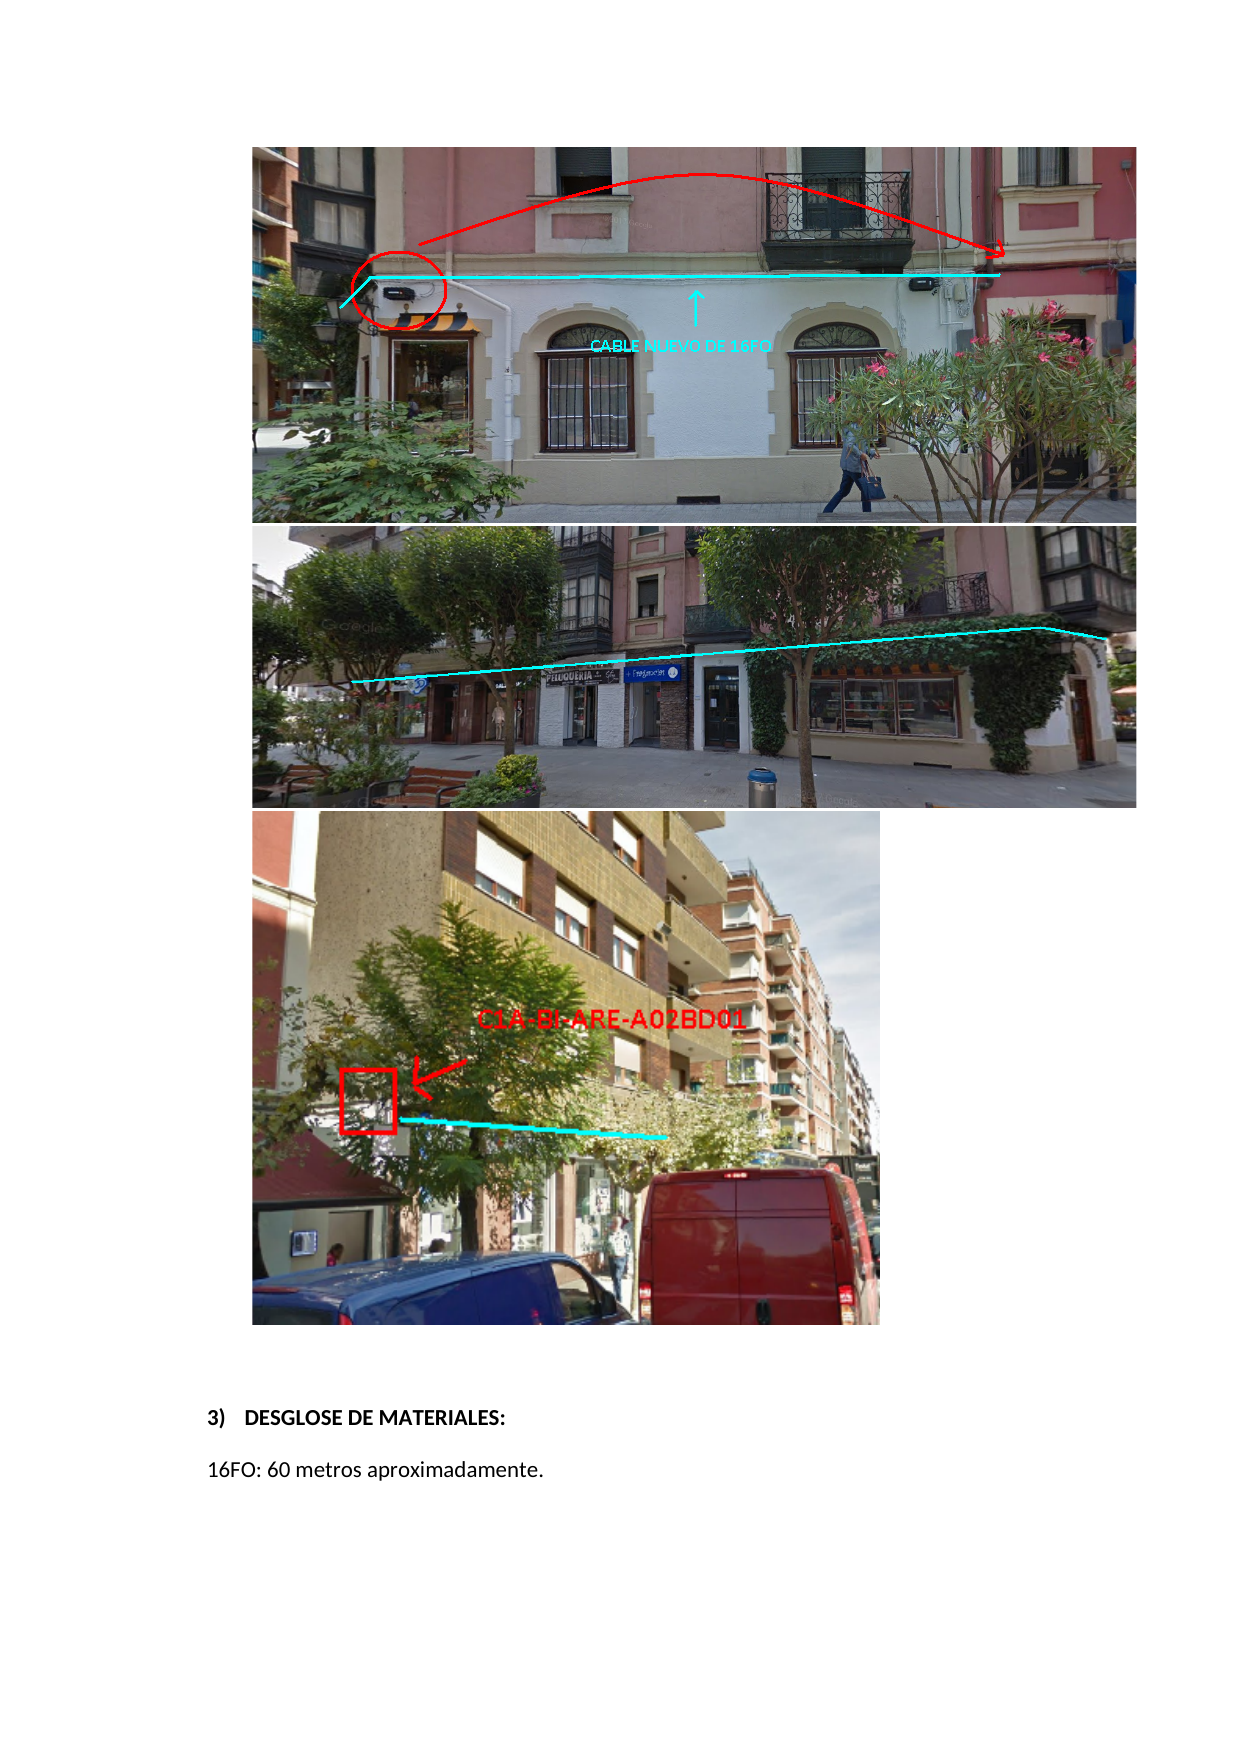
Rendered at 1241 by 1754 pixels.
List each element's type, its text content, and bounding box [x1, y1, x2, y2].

picture [252, 147, 1137, 523]
text 16FO: 60 metros aproximadamente. [207, 1456, 1063, 1484]
list DESGLOSE DE MATERIALES: [207, 1403, 1063, 1431]
picture [252, 811, 880, 1325]
picture [252, 526, 1137, 808]
